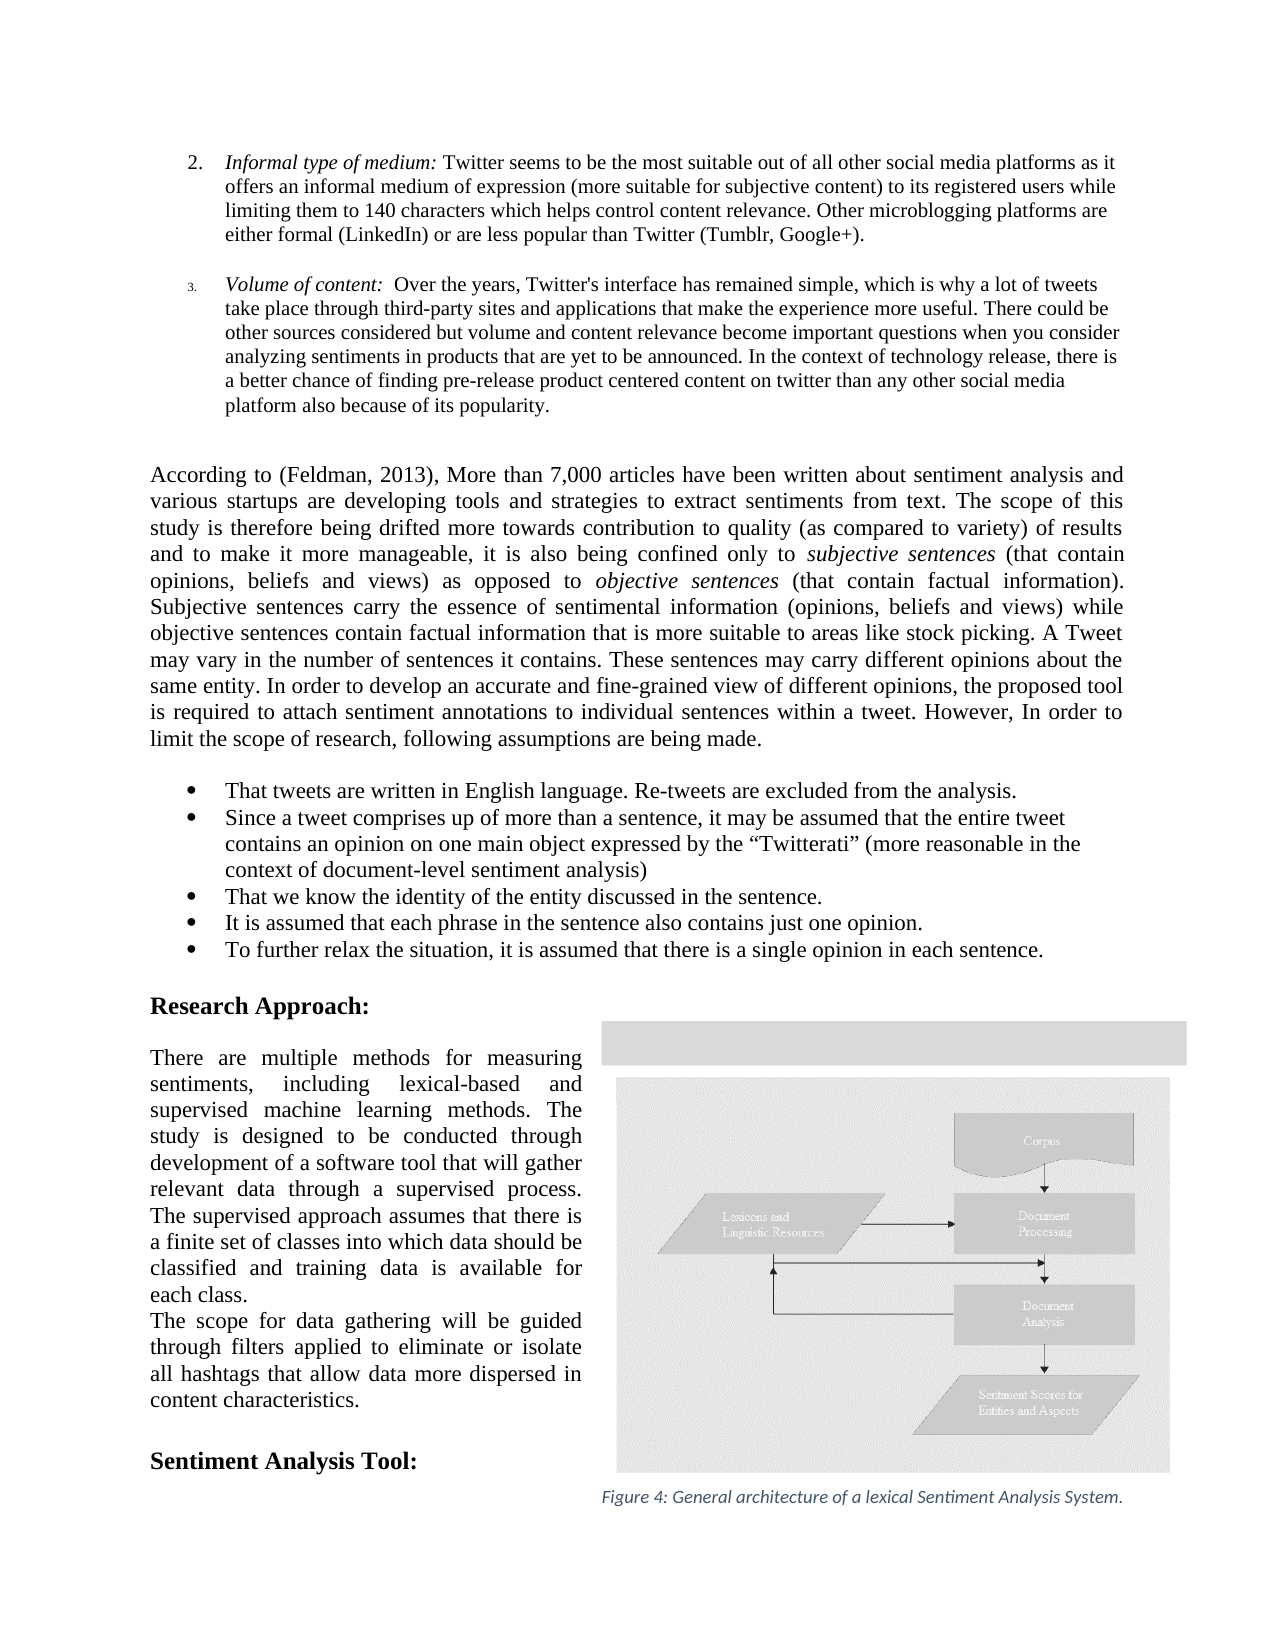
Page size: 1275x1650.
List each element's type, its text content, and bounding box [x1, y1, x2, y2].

text The scope for data gathering will be guided through filters applied to eliminate or isolate all hashtags that allow data more dispersed in content characteristics. [150, 1307, 616, 1412]
picture [616, 1077, 1170, 1473]
list That we know the identity of the entity discussed in the sentence. [187, 883, 1125, 909]
list To further relax the situation, it is assumed that there is a single opinion in each sentence. [187, 936, 1125, 962]
list Informal type of medium: Twitter seems to be the most suitable out of all other social media platforms as it offers an informal medium of expression (more suitable for subjective content) to its registered users while limiting them to 140 characters which helps control content relevance. Other microblogging platforms are either formal (LinkedIn) or are less popular than Twitter (Tumblr, Google+). [187, 150, 1125, 246]
list Since a tweet comprises up of more than a sentence, it may be assumed that the entire tweet contains an opinion on one main object expressed by the “Twitterati” (more reasonable in the context of document-level sentiment analysis) [187, 804, 1125, 883]
list That tweets are written in English language. Re-tweets are excluded from the analysis. [187, 777, 1125, 804]
text According to (Feldman, 2013), More than 7,000 articles have been written about sentiment analysis and various startups are developing tools and strategies to extract sentiments from text. The scope of this study is therefore being drifted more towards contribution to quality (as compared to variety) of results and to make it more manageable, it is also being confined only to subjective sentences (that contain opinions, beliefs and views) as opposed to objective sentences (that contain factual information). Subjective sentences carry the essence of sentimental information (opinions, beliefs and views) while objective sentences contain factual information that is more suitable to areas like stock picking. A Tweet may vary in the number of sentences it contains. These sentences may carry different opinions about the same entity. In order to develop an accurate and fine-grained view of different opinions, the proposed tool is required to attach sentiment annotations to individual sentences within a tweet. However, In order to limit the scope of research, following assumptions are being made. [150, 461, 1125, 751]
list Volume of content: Over the years, Twitter's interface has remained simple, which is why a lot of tweets take place through third-party sites and applications that make the experience more useful. There could be other sources considered but volume and content relevance become important questions when you consider analyzing sentiments in products that are yet to be announced. In the context of technology release, there is a better chance of finding pre-release product centered content on twitter than any other social media platform also because of its popularity. [187, 272, 1125, 444]
text Research Approach: [150, 991, 1125, 1019]
list It is assumed that each phrase in the sentence also contains just one opinion. [187, 909, 1125, 936]
text Sentiment Analysis Tool: [150, 1446, 1125, 1475]
text There are multiple methods for measuring sentiments, including lexical-based and supervised machine learning methods. The study is designed to be conducted through development of a software tool that will gather relevant data through a supervised process. The supervised approach assumes that there is a finite set of classes into which data should be classified and training data is available for each class. [150, 1043, 1125, 1307]
